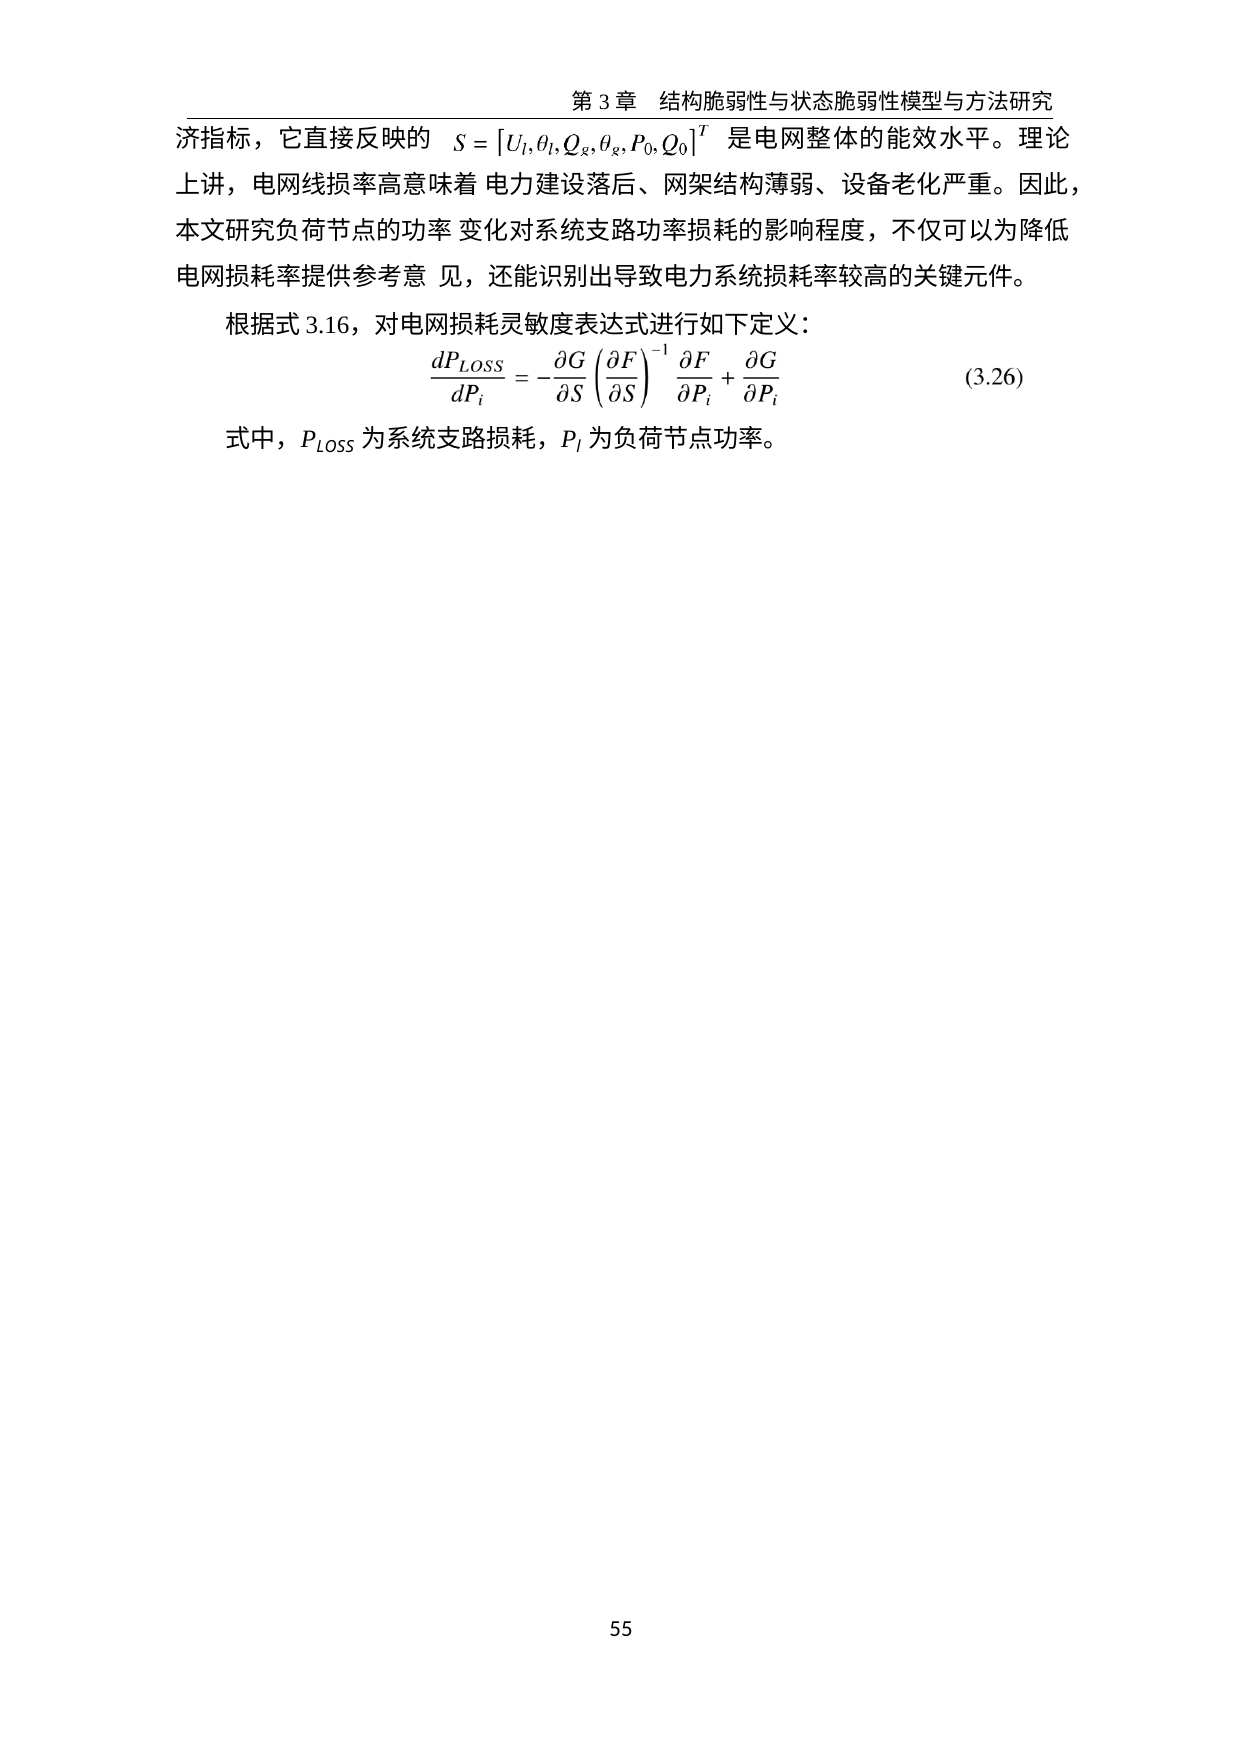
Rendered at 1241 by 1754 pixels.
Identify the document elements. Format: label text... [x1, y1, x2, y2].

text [175, 119, 1070, 293]
text 根据式 3.16，对电网损耗灵敏度表达式进行如下定义： [225, 304, 1082, 341]
picture [427, 341, 1027, 408]
picture [449, 123, 709, 155]
text 式中，PLOSS 为系统支路损耗，Pl 为负荷节点功率。 [225, 419, 1082, 457]
